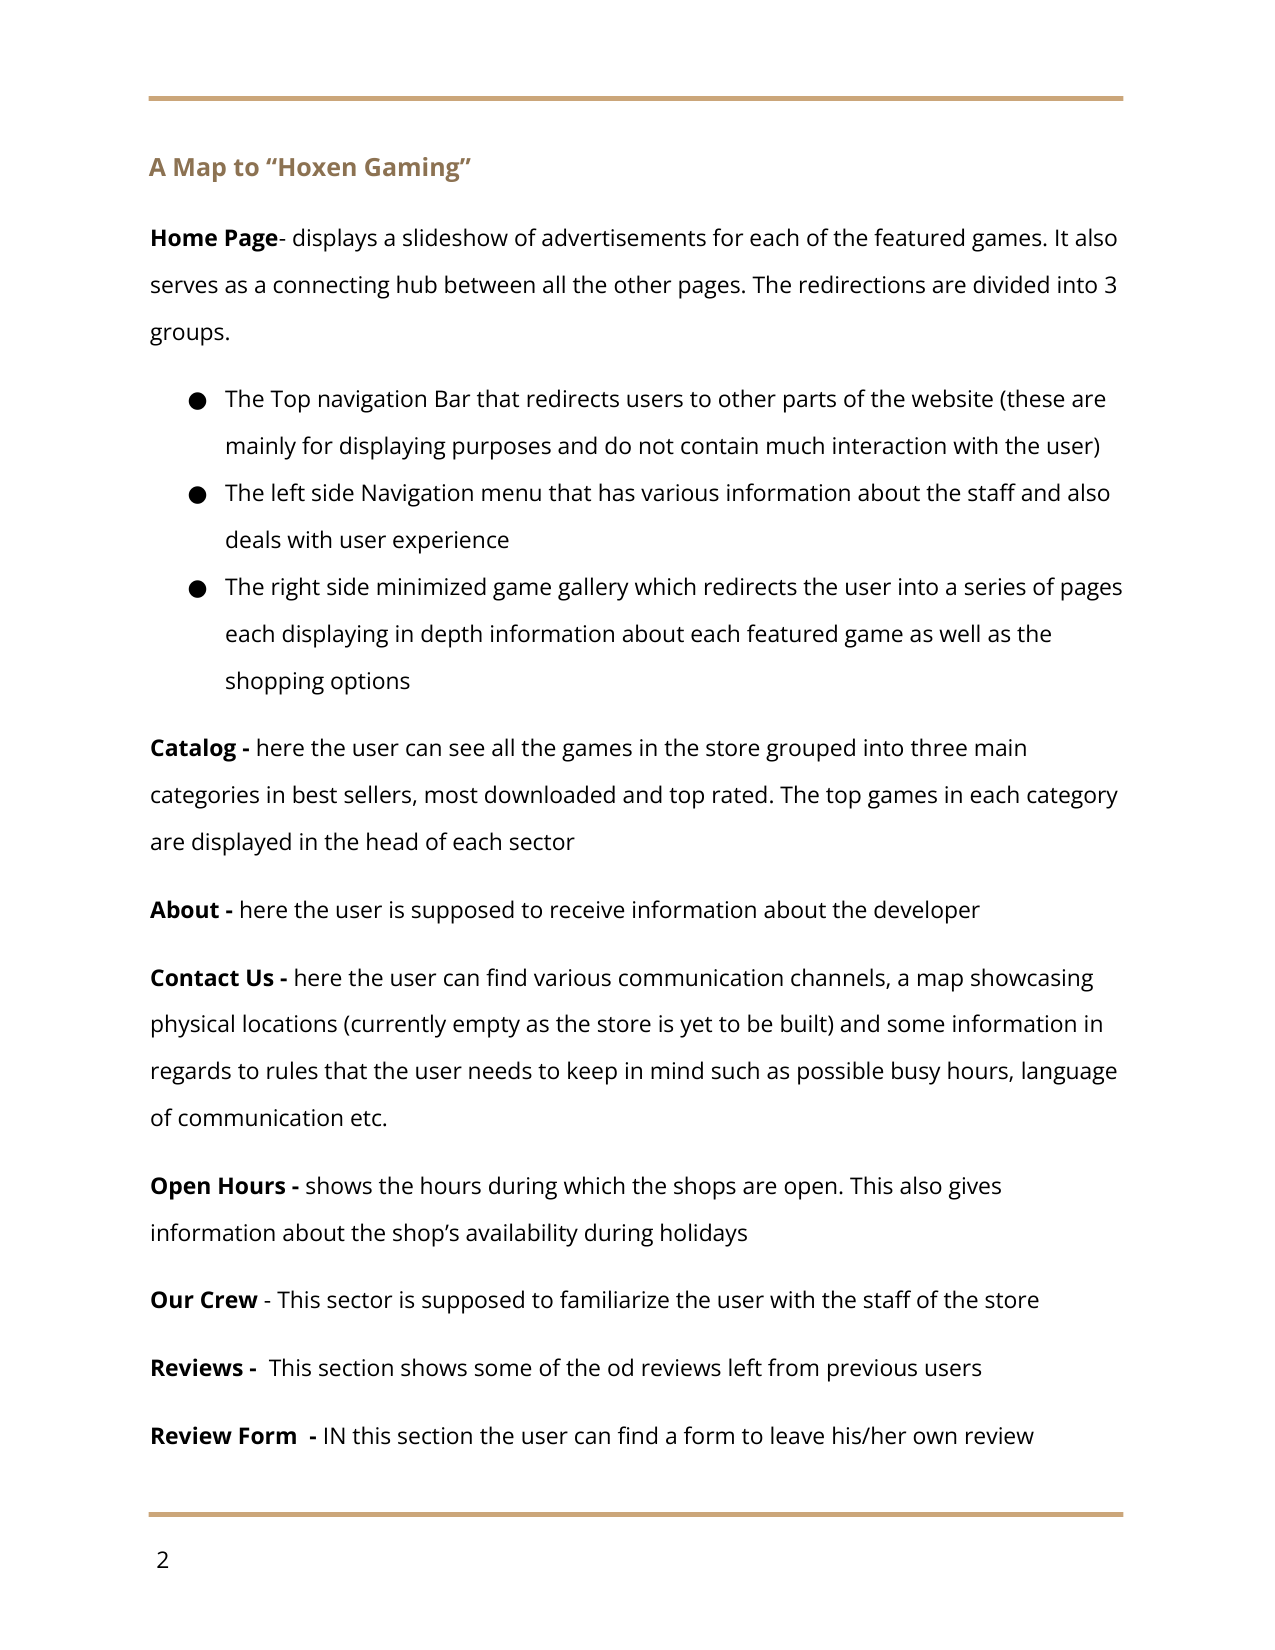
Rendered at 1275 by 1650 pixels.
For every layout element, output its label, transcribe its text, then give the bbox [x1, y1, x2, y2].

text Open Hours - shows the hours during which the shops are open. This also gives information about the shop’s availability during holidays [150, 1170, 1125, 1248]
subtitle A Map to “Hoxen Gaming” [148, 150, 1125, 184]
text Review Form - IN this section the user can find a form to leave his/her own review [150, 1420, 1125, 1451]
list The left side Navigation menu that has various information about the staff and also deals with user experience [187, 477, 1125, 555]
text Reviews - This section shows some of the od reviews left from previous users [150, 1352, 1125, 1383]
list The Top navigation Bar that redirects users to other parts of the website (these are mainly for displaying purposes and do not contain much interaction with the user) [187, 383, 1125, 461]
text Contact Us - here the user can find various communication channels, a map showcasing physical locations (currently empty as the store is yet to be built) and some information in regards to rules that the user needs to keep in mind such as possible busy hours, language of communication etc. [150, 961, 1125, 1133]
picture [148, 96, 1124, 101]
list The right side minimized game gallery which redirects the user into a series of pages each displaying in depth information about each featured game as well as the shopping options [187, 571, 1125, 696]
text Catalog - here the user can see all the games in the store grouped into three main categories in best sellers, most downloaded and top rated. The top games in each category are displayed in the head of each sector [150, 732, 1125, 857]
text Home Page- displays a slideshow of advertisements for each of the featured games. It also serves as a connecting hub between all the other pages. The redirections are divided into 3 groups. [150, 222, 1125, 347]
text Our Crew - This sector is supposed to familiarize the user with the staff of the store [150, 1284, 1125, 1316]
picture [148, 1512, 1124, 1517]
text About - here the user is supposed to receive information about the developer [150, 894, 1125, 925]
